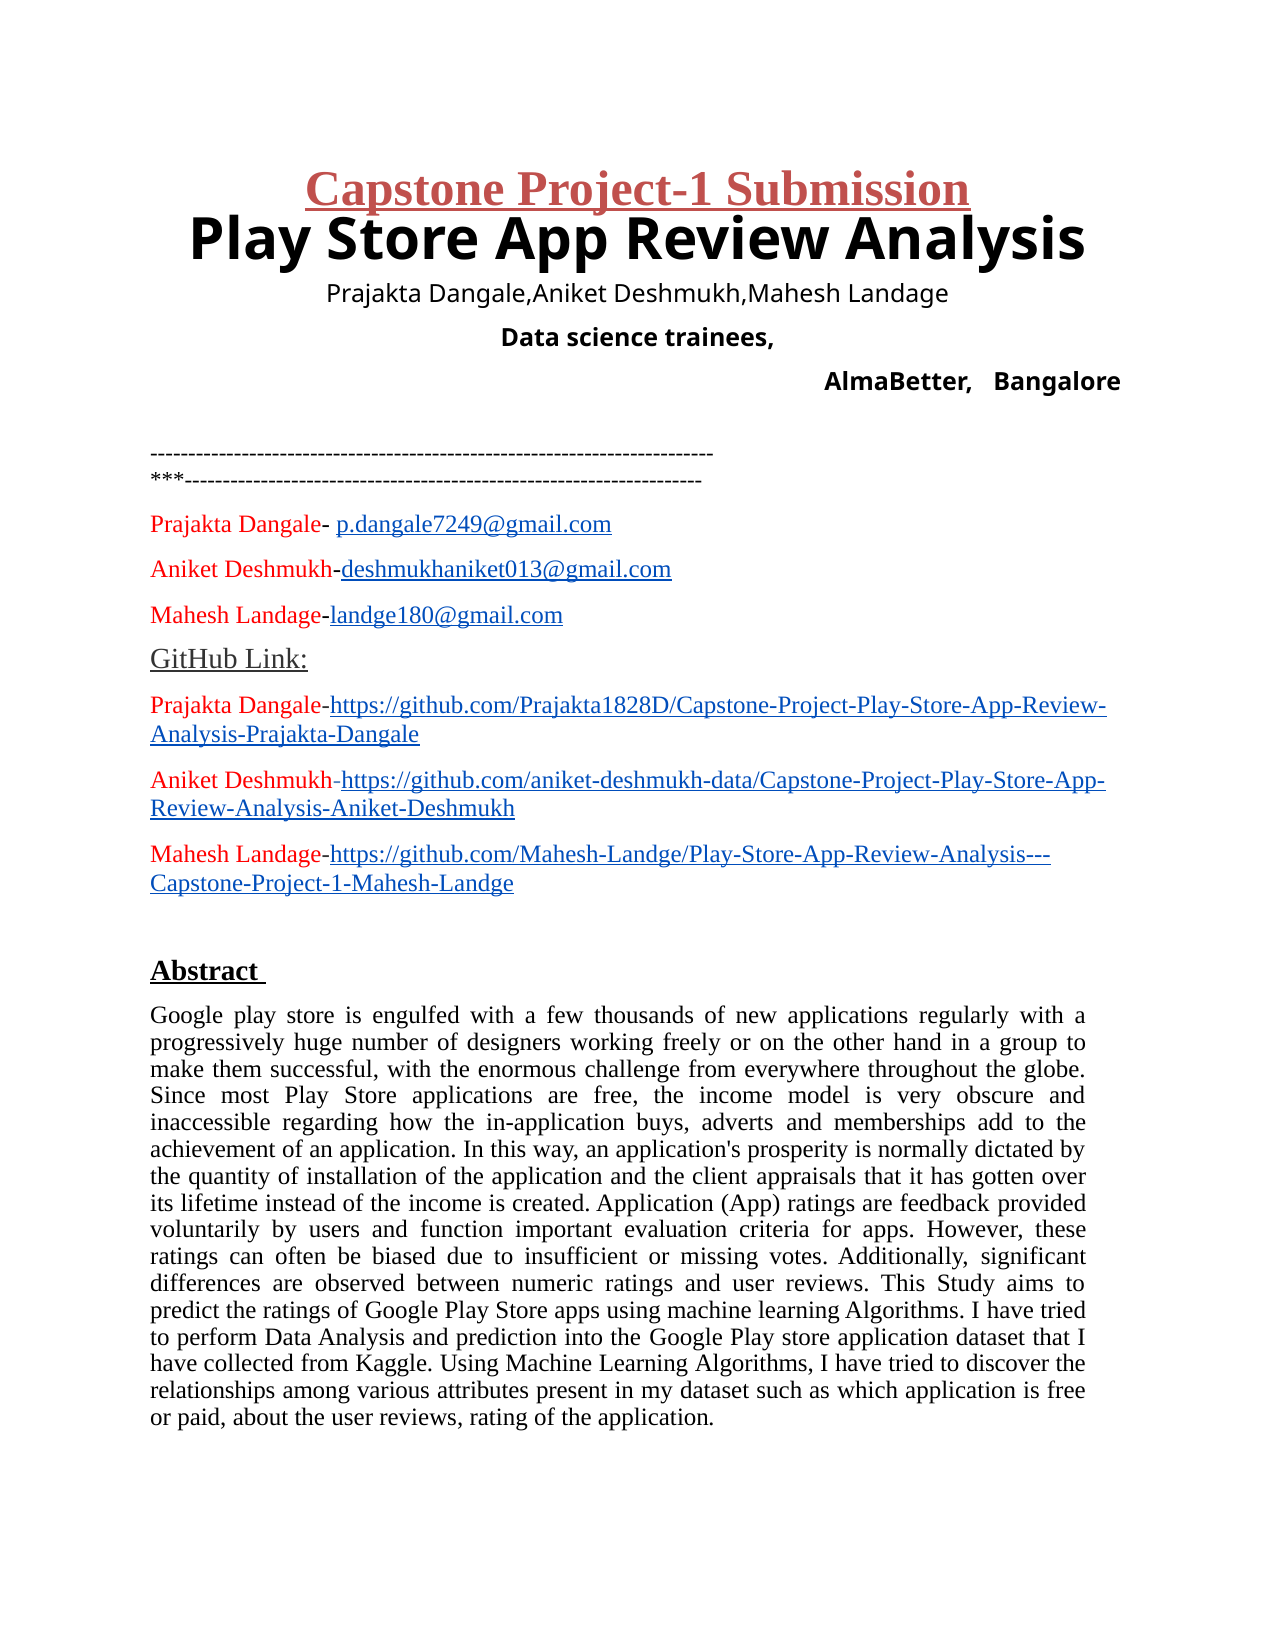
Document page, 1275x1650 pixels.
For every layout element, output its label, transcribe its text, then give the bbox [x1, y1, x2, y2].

text Play Store App Review Analysis [585, 237, 990, 264]
text GitHub Link: [150, 646, 1125, 674]
text Capstone Project-1 Submission [150, 175, 1125, 212]
text Play Store App Review Analysis [150, 237, 291, 264]
text Prajakta Dangale,Aniket Deshmukh,Mahesh Landage [150, 281, 1125, 308]
text Abstract [150, 959, 1086, 986]
text Mahesh Landage-landge180@gmail.com [150, 600, 1125, 629]
text Play Store App Review Analysis [298, 237, 540, 264]
text AlmaBetter, Bangalore [150, 368, 1125, 422]
text Data science trainees, [150, 325, 1125, 352]
text Play Store App Review Analysis [997, 237, 1125, 264]
text Prajakta Dangale- p.dangale7249@gmail.com [150, 509, 1125, 538]
text Aniket Deshmukh-deshmukhaniket013@gmail.com [150, 555, 1125, 583]
text Mahesh Landage-https://github.com/Mahesh-Landge/Play-Store-App-Review-Analysis---Capstone-Project-1-Mahesh-Landge [150, 839, 1125, 897]
text Google play store is engulfed with a few thousands of new applications regularly with a progressively huge number of designers working freely or on the other hand in a group to make them successful, with the enormous challenge from everywhere throughout the globe. Since most Play Store applications are free, the income model is very obscure and inaccessible regarding how the in-application buys, adverts and memberships add to the achievement of an application. In this way, an application's prosperity is normally dictated by the quantity of installation of the application and the client appraisals that it has gotten over its lifetime instead of the income is created. Application (App) ratings are feedback provided voluntarily by users and function important evaluation criteria for apps. However, these ratings can often be biased due to insufficient or missing votes. Additionally, significant differences are observed between numeric ratings and user reviews. This Study aims to predict the ratings of Google Play Store apps using machine learning Algorithms. I have tried to perform Data Analysis and prediction into the Google Play store application dataset that I have collected from Kaggle. Using Machine Learning Algorithms, I have tried to discover the relationships among various attributes present in my dataset such as which application is free or paid, about the user reviews, rating of the application. [150, 1002, 1086, 1431]
text Prajakta Dangale-https://github.com/Prajakta1828D/Capstone-Project-Play-Store-App-Review-Analysis-Prajakta-Dangale [150, 691, 1125, 748]
text Aniket Deshmukh-https://github.com/aniket-deshmukh-data/Capstone-Project-Play-Store-App-Review-Analysis-Aniket-Deshmukh [150, 765, 1125, 823]
text --------------------------------------------------------------------------***-------------------------------------------------------------------- [150, 439, 1117, 493]
